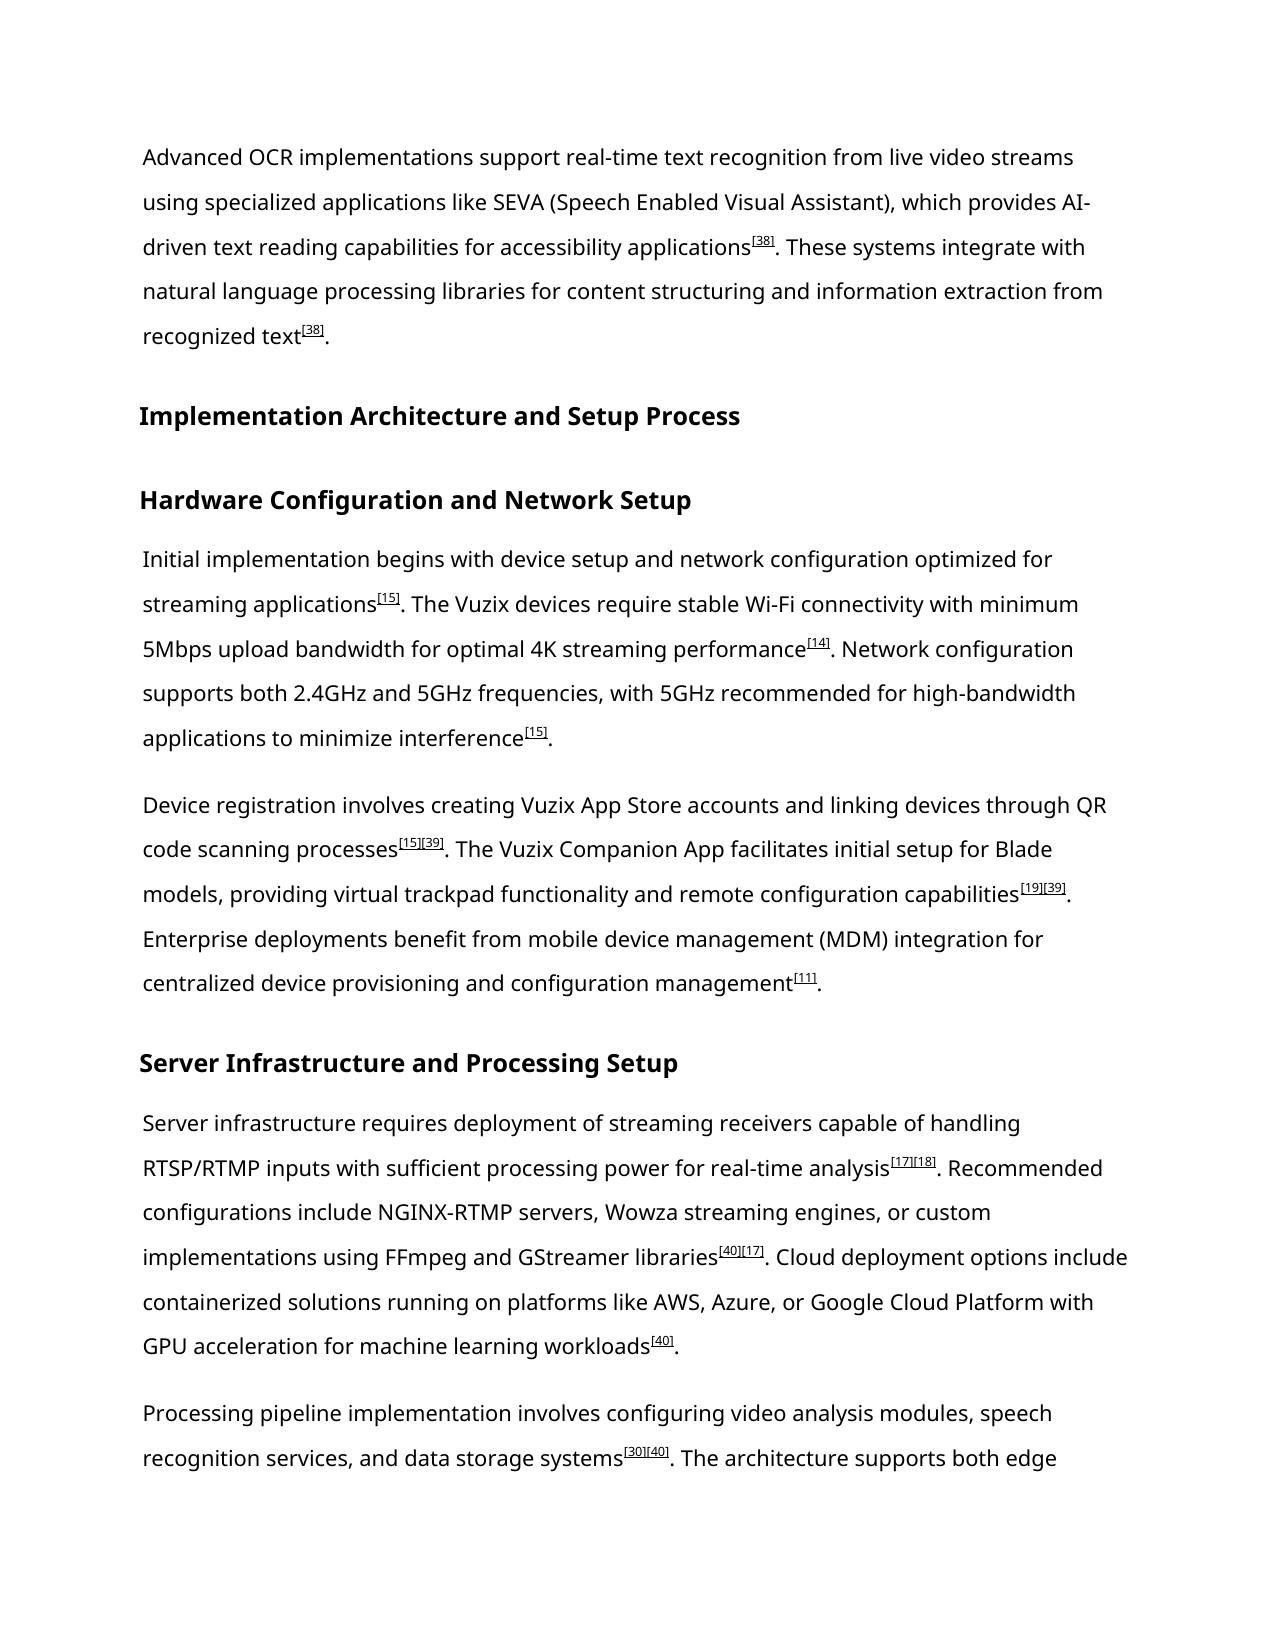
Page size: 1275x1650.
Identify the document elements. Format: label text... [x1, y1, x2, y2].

text Server infrastructure requires deployment of streaming receivers capable of handling RTSP/RTMP inputs with sufficient processing power for real-time analysis[17][18]. Recommended configurations include NGINX-RTMP servers, Wowza streaming engines, or custom implementations using FFmpeg and GStreamer libraries[40][17]. Cloud deployment options include containerized solutions running on platforms like AWS, Azure, or Google Cloud Platform with GPU acceleration for machine learning workloads[40]. [142, 1108, 1133, 1361]
text Server Infrastructure and Processing Setup [139, 1046, 1133, 1080]
text Implementation Architecture and Setup Process [139, 398, 1133, 432]
text Device registration involves creating Vuzix App Store accounts and linking devices through QR code scanning processes[15][39]. The Vuzix Companion App facilitates initial setup for Blade models, providing virtual trackpad functionality and remote configuration capabilities[19][39]. Enterprise deployments benefit from mobile device management (MDM) integration for centralized device provisioning and configuration management[11]. [142, 789, 1133, 998]
text Advanced OCR implementations support real-time text recognition from live video streams using specialized applications like SEVA (Speech Enabled Visual Assistant), which provides AI-driven text reading capabilities for accessibility applications[38]. These systems integrate with natural language processing libraries for content structuring and information extraction from recognized text[38]. [142, 142, 1133, 351]
text Hardware Configuration and Network Setup [139, 482, 1133, 516]
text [142, 1398, 1133, 1472]
text Initial implementation begins with device setup and network configuration optimized for streaming applications[15]. The Vuzix devices require stable Wi-Fi connectivity with minimum 5Mbps upload bandwidth for optimal 4K streaming performance[14]. Network configuration supports both 2.4GHz and 5GHz frequencies, with 5GHz recommended for high-bandwidth applications to minimize interference[15]. [142, 544, 1133, 753]
